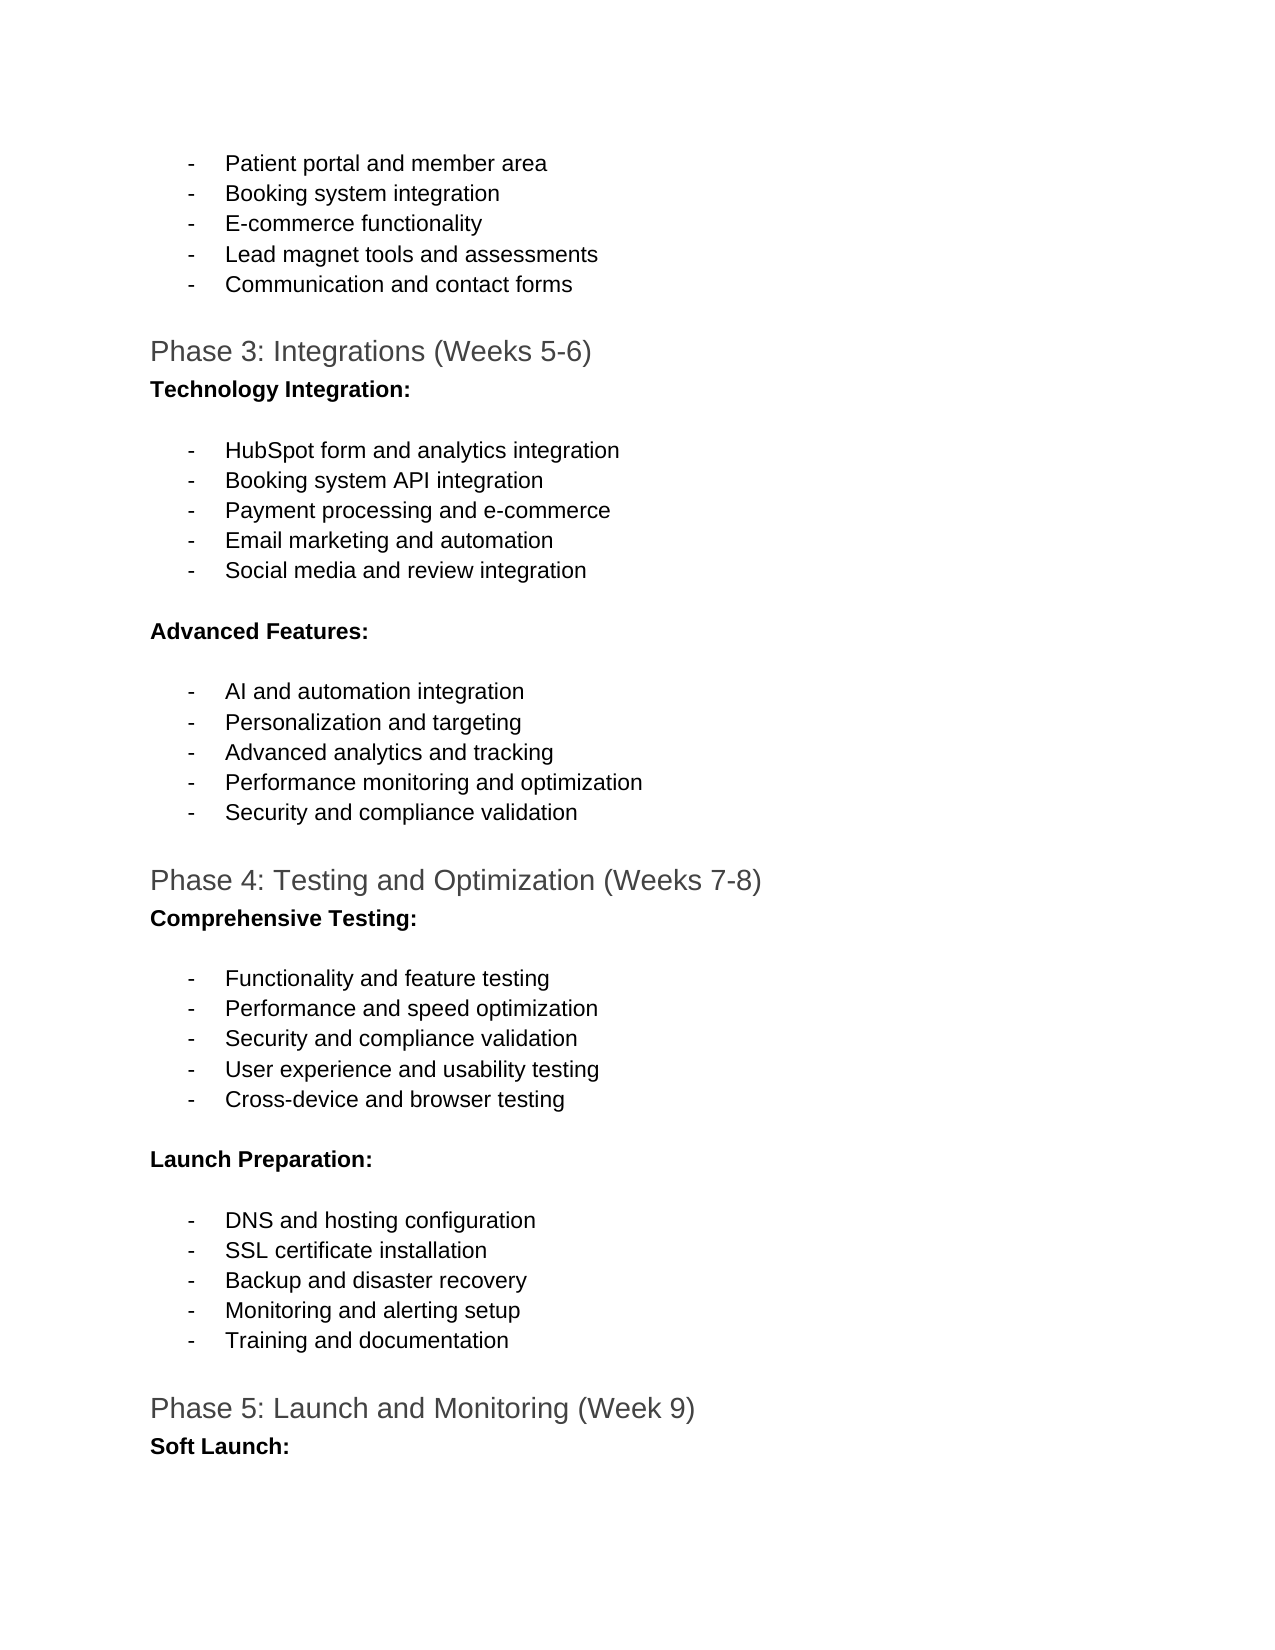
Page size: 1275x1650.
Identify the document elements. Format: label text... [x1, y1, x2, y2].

list Functionality and feature testing [187, 965, 1125, 991]
list Booking system integration [187, 180, 1125, 207]
list HubSpot form and analytics integration [187, 437, 1125, 463]
list Advanced analytics and tracking [187, 739, 1125, 765]
list Performance and speed optimization [187, 995, 1125, 1022]
list E-commerce functionality [187, 210, 1125, 237]
text Launch Preparation: [150, 1146, 1125, 1173]
subtitle Phase 4: Testing and Optimization (Weeks 7-8) [150, 863, 1125, 896]
list Monitoring and alerting setup [187, 1297, 1125, 1324]
list Social media and review integration [187, 557, 1125, 584]
subtitle Phase 3: Integrations (Weeks 5-6) [150, 334, 1125, 368]
list Lead magnet tools and assessments [187, 241, 1125, 267]
list Payment processing and e-commerce [187, 497, 1125, 523]
text Technology Integration: [150, 376, 1125, 403]
text Advanced Features: [150, 618, 1125, 644]
list Cross-device and browser testing [187, 1086, 1125, 1112]
list Communication and contact forms [187, 271, 1125, 297]
list Training and documentation [187, 1327, 1125, 1354]
list SSL certificate installation [187, 1237, 1125, 1263]
list AI and automation integration [187, 678, 1125, 705]
list Email marketing and automation [187, 527, 1125, 554]
list DNS and hosting configuration [187, 1207, 1125, 1233]
list Personalization and targeting [187, 708, 1125, 735]
subtitle Phase 5: Launch and Monitoring (Week 9) [150, 1391, 1125, 1424]
list Security and compliance validation [187, 1025, 1125, 1052]
list Security and compliance validation [187, 799, 1125, 826]
list Patient portal and member area [187, 150, 1125, 176]
text Comprehensive Testing: [150, 904, 1125, 931]
list Booking system API integration [187, 467, 1125, 493]
list Backup and disaster recovery [187, 1267, 1125, 1293]
list User experience and usability testing [187, 1056, 1125, 1082]
list Performance monitoring and optimization [187, 769, 1125, 795]
text Soft Launch: [150, 1433, 1125, 1459]
